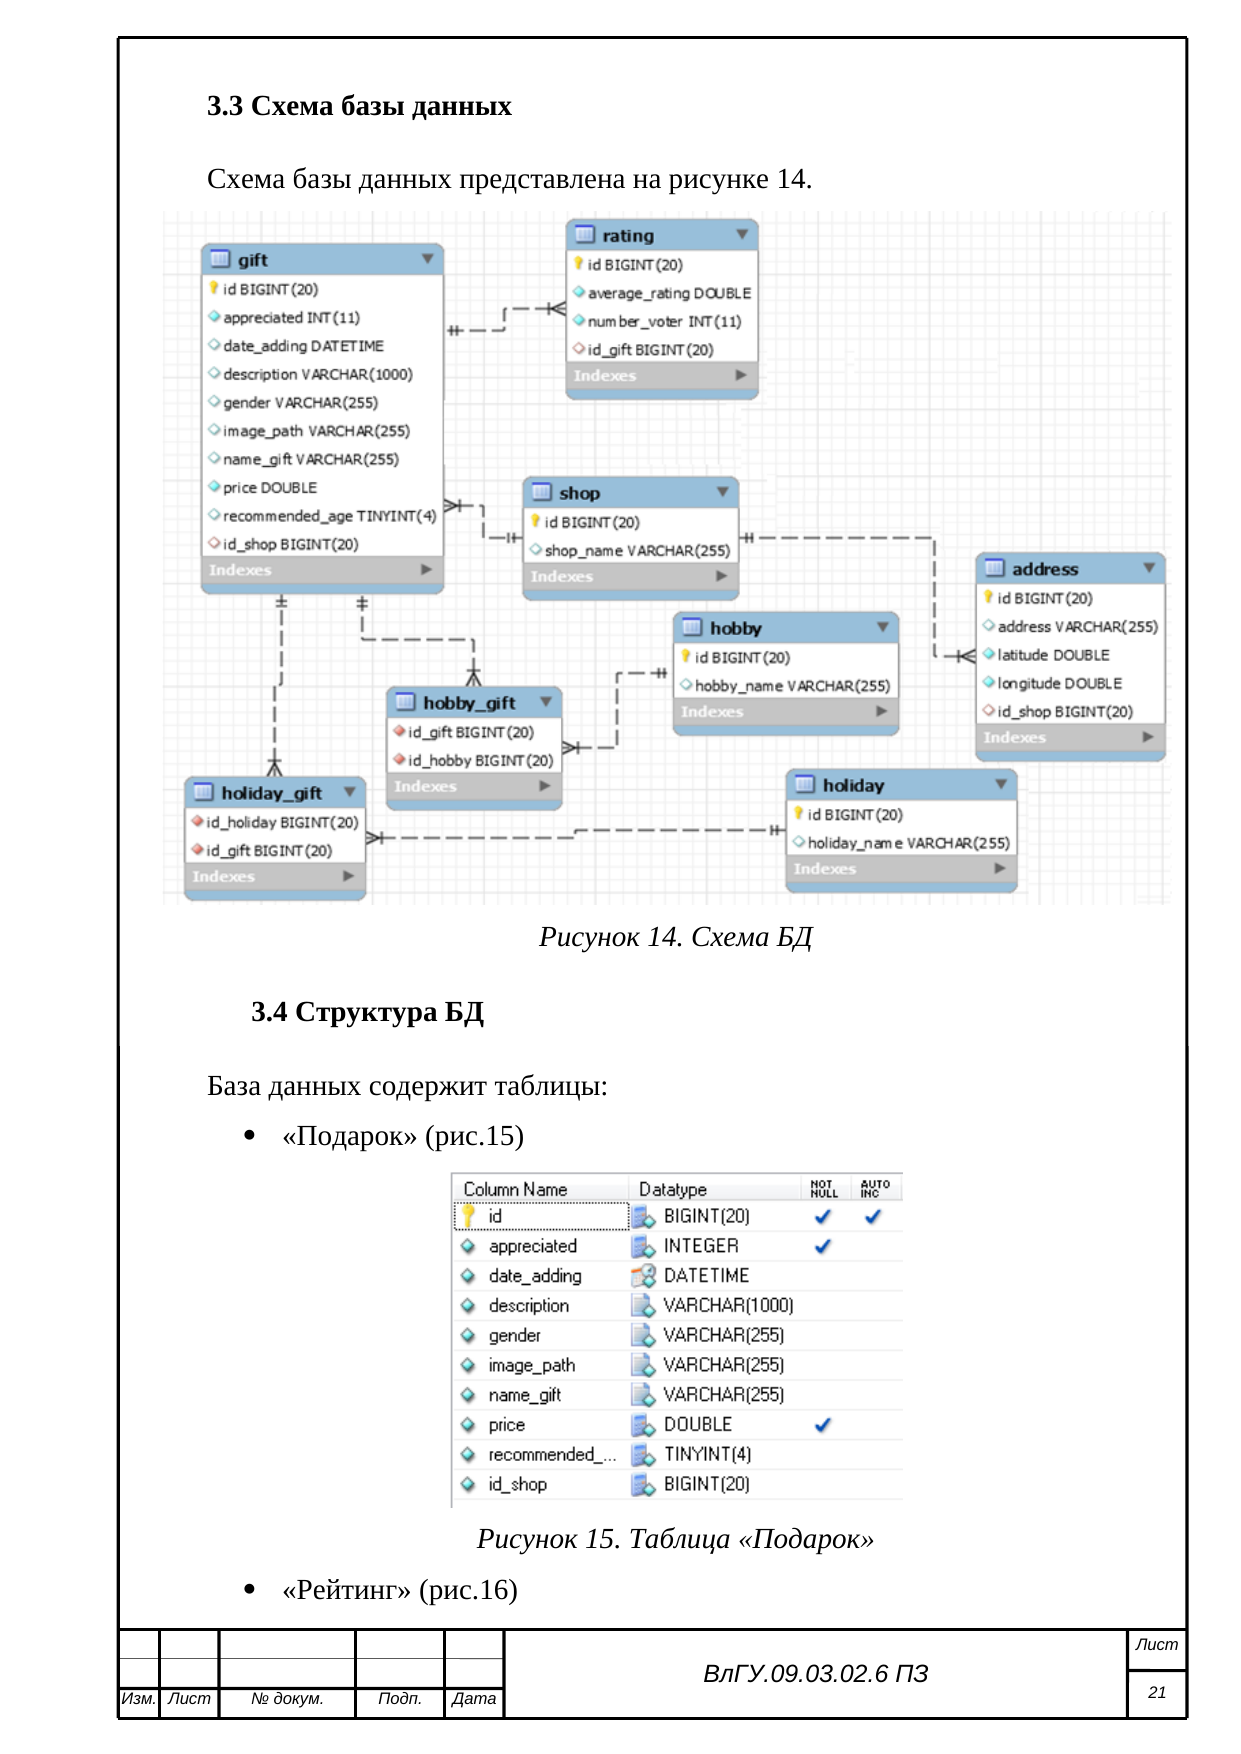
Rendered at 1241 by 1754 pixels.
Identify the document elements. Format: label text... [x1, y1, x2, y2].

list Рисунок 15. Таблица «Подарок» [207, 1522, 1144, 1555]
subtitle 3.3 Схема базы данных [177, 88, 1194, 121]
picture [162, 211, 1172, 905]
picture [448, 1168, 903, 1508]
list «Подарок» (рис.15) [244, 1118, 1144, 1152]
text Рисунок 14. Схема БД [158, 919, 1144, 953]
text База данных содержит таблицы: [158, 1068, 1144, 1101]
list «Рейтинг» (рис.16) [244, 1572, 1144, 1606]
subtitle 3.4 Структура БД [207, 994, 1194, 1028]
text Схема базы данных представлена на рисунке 14. [158, 161, 1144, 195]
